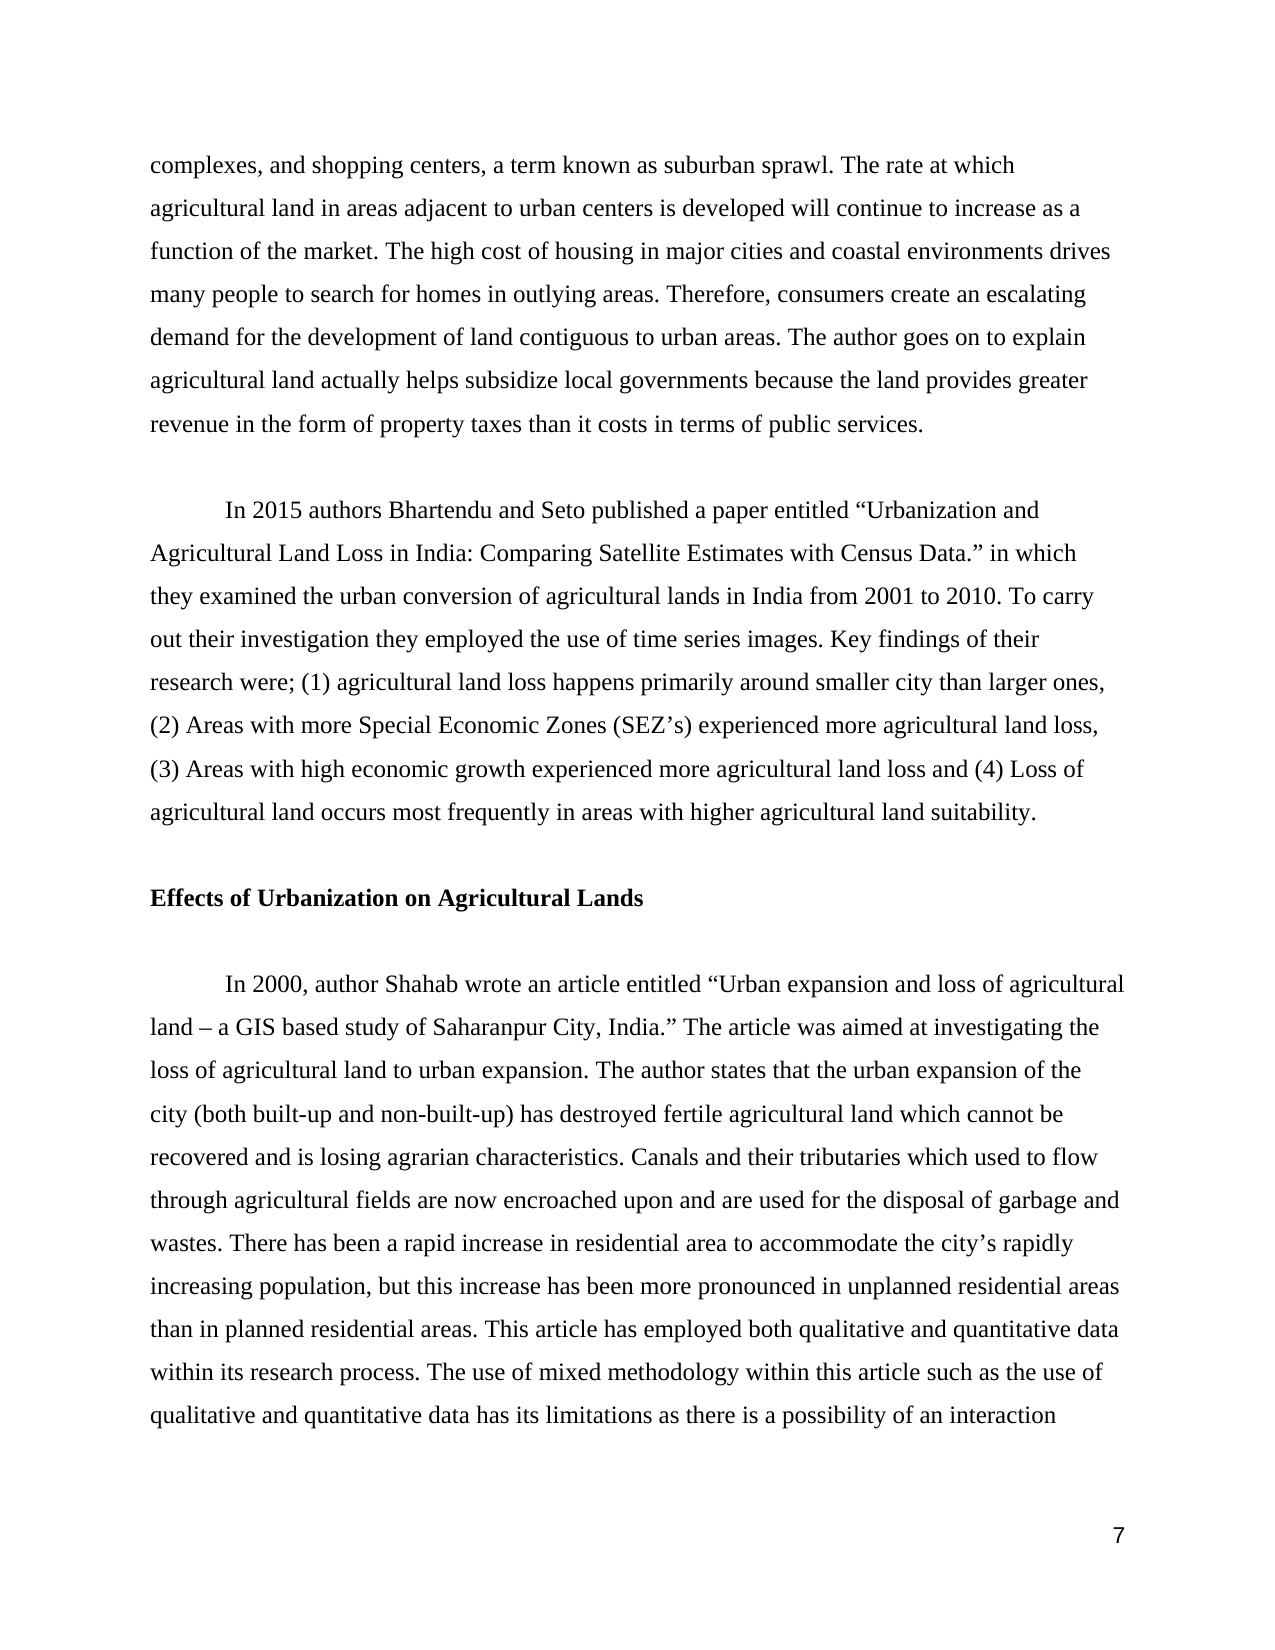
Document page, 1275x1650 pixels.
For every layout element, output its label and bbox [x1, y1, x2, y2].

text [150, 150, 1125, 826]
text [150, 883, 1125, 1429]
